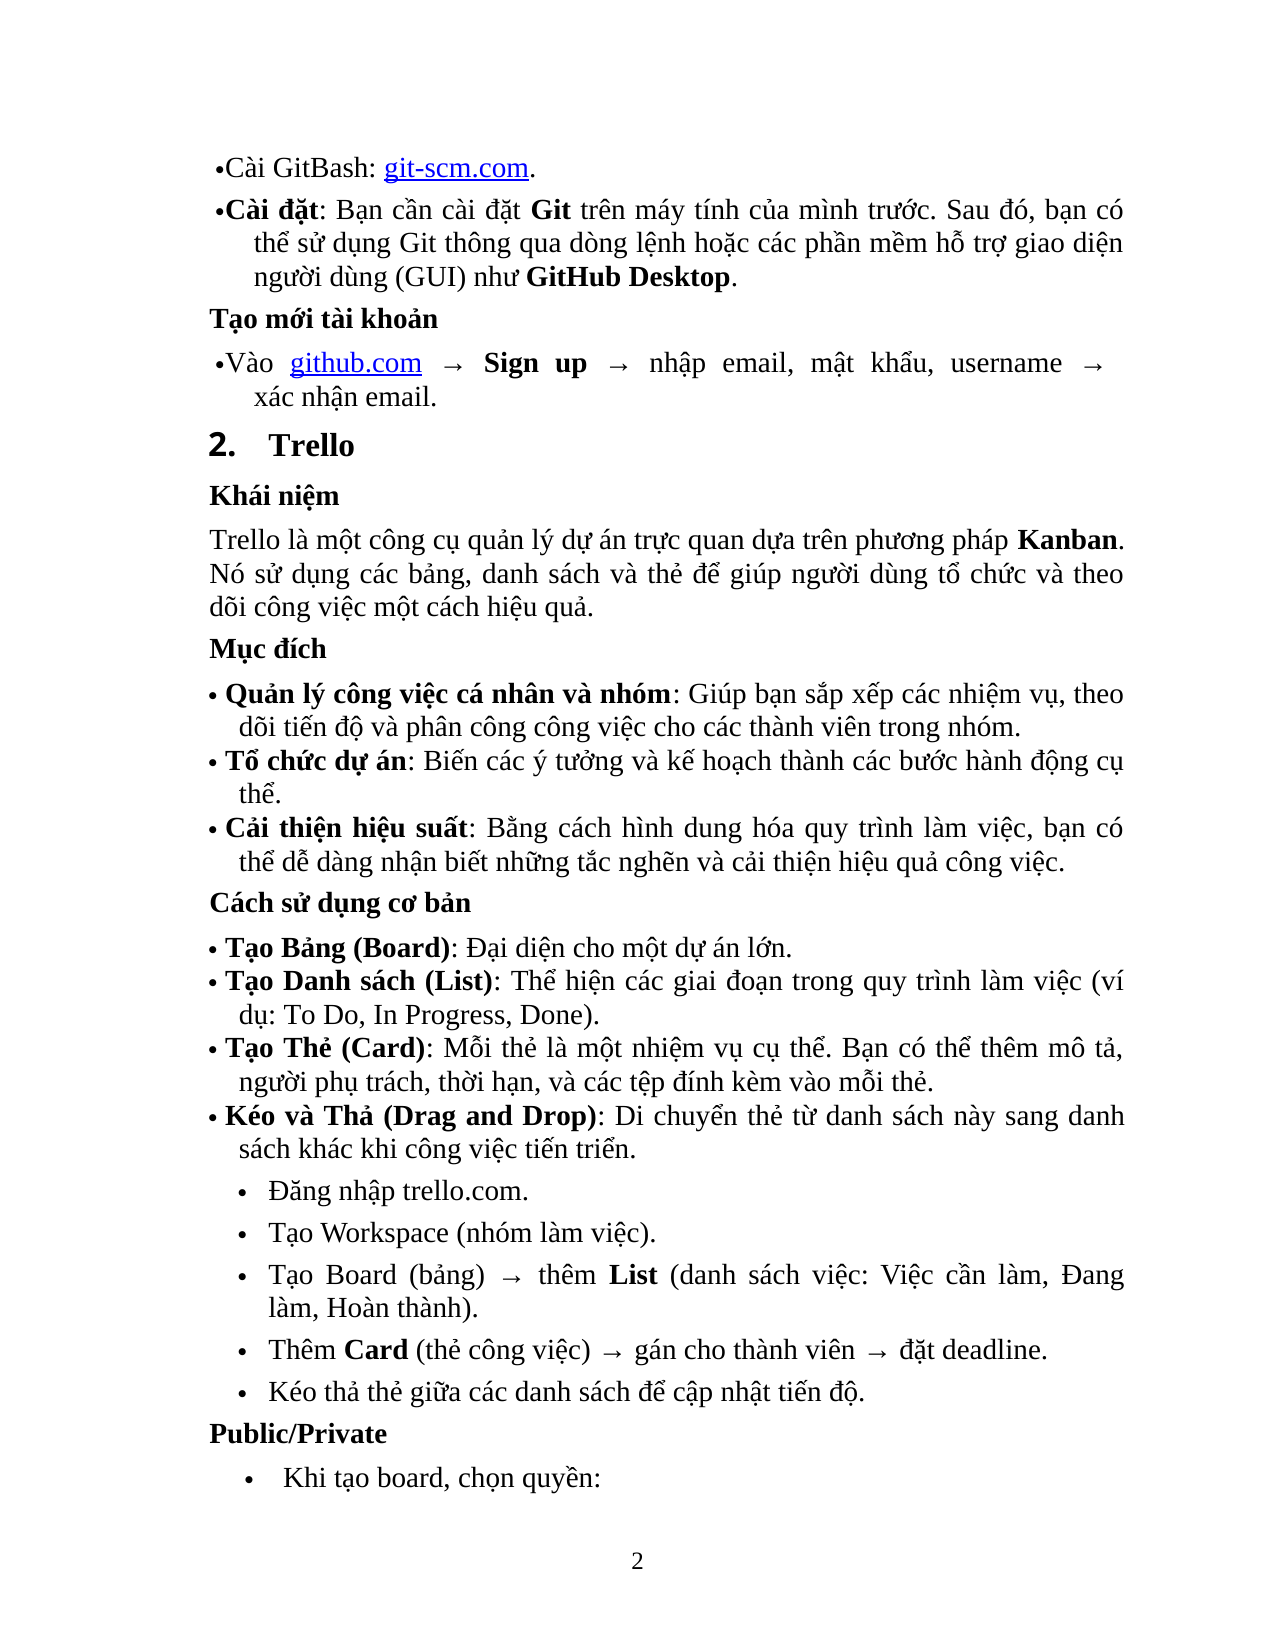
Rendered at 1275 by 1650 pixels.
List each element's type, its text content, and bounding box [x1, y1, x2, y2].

text Trello là một công cụ quản lý dự án trực quan dựa trên phương pháp Kanban. Nó sử dụng các bảng, danh sách và thẻ để giúp người dùng tổ chức và theo dõi công việc một cách hiệu quả. [209, 522, 1125, 623]
list Tạo Workspace (nhóm làm việc). [239, 1215, 1125, 1248]
list Kéo thả thẻ giữa các danh sách để cập nhật tiến độ. [239, 1374, 1125, 1408]
list Vào github.com → Sign up → nhập email, mật khẩu, username → xác nhận email. [216, 345, 1125, 412]
subtitle Khái niệm [209, 478, 1125, 512]
list Đăng nhập trello.com. [239, 1173, 1125, 1207]
subtitle Mục đích [209, 631, 1125, 665]
list Tạo Bảng (Board): Đại diện cho một dự án lớn. [209, 930, 1125, 963]
list Tạo Thẻ (Card): Mỗi thẻ là một nhiệm vụ cụ thể. Bạn có thể thêm mô tả, người phụ trách, thời hạn, và các tệp đính kèm vào mỗi thẻ. [209, 1031, 1125, 1098]
list Cài đặt: Bạn cần cài đặt Git trên máy tính của mình trước. Sau đó, bạn có thể sử dụng Git thông qua dòng lệnh hoặc các phần mềm hỗ trợ giao diện người dùng (GUI) như GitHub Desktop. [216, 192, 1125, 292]
subtitle Public/Private [209, 1416, 1125, 1449]
subtitle Trello [208, 421, 1125, 466]
list Kéo và Thả (Drag and Drop): Di chuyển thẻ từ danh sách này sang danh sách khác khi công việc tiến triển. [209, 1098, 1125, 1165]
list Cải thiện hiệu suất: Bằng cách hình dung hóa quy trình làm việc, bạn có thể dễ dàng nhận biết những tắc nghẽn và cải thiện hiệu quả công việc. [209, 810, 1125, 877]
subtitle Cách sử dụng cơ bản [209, 886, 1125, 919]
list Cài GitBash: git-scm.com. [216, 150, 1125, 183]
list Quản lý công việc cá nhân và nhóm: Giúp bạn sắp xếp các nhiệm vụ, theo dõi tiến độ và phân công công việc cho các thành viên trong nhóm. [209, 676, 1125, 743]
list Tổ chức dự án: Biến các ý tưởng và kế hoạch thành các bước hành động cụ thể. [209, 743, 1125, 810]
subtitle Tạo mới tài khoản [209, 301, 1125, 334]
list Thêm Card (thẻ công việc) → gán cho thành viên → đặt deadline. [239, 1332, 1125, 1366]
list Tạo Board (bảng) → thêm List (danh sách việc: Việc cần làm, Đang làm, Hoàn thành). [239, 1257, 1125, 1324]
list Tạo Danh sách (List): Thể hiện các giai đoạn trong quy trình làm việc (ví dụ: To Do, In Progress, Done). [209, 963, 1125, 1031]
list Khi tạo board, chọn quyền: [245, 1461, 1125, 1494]
